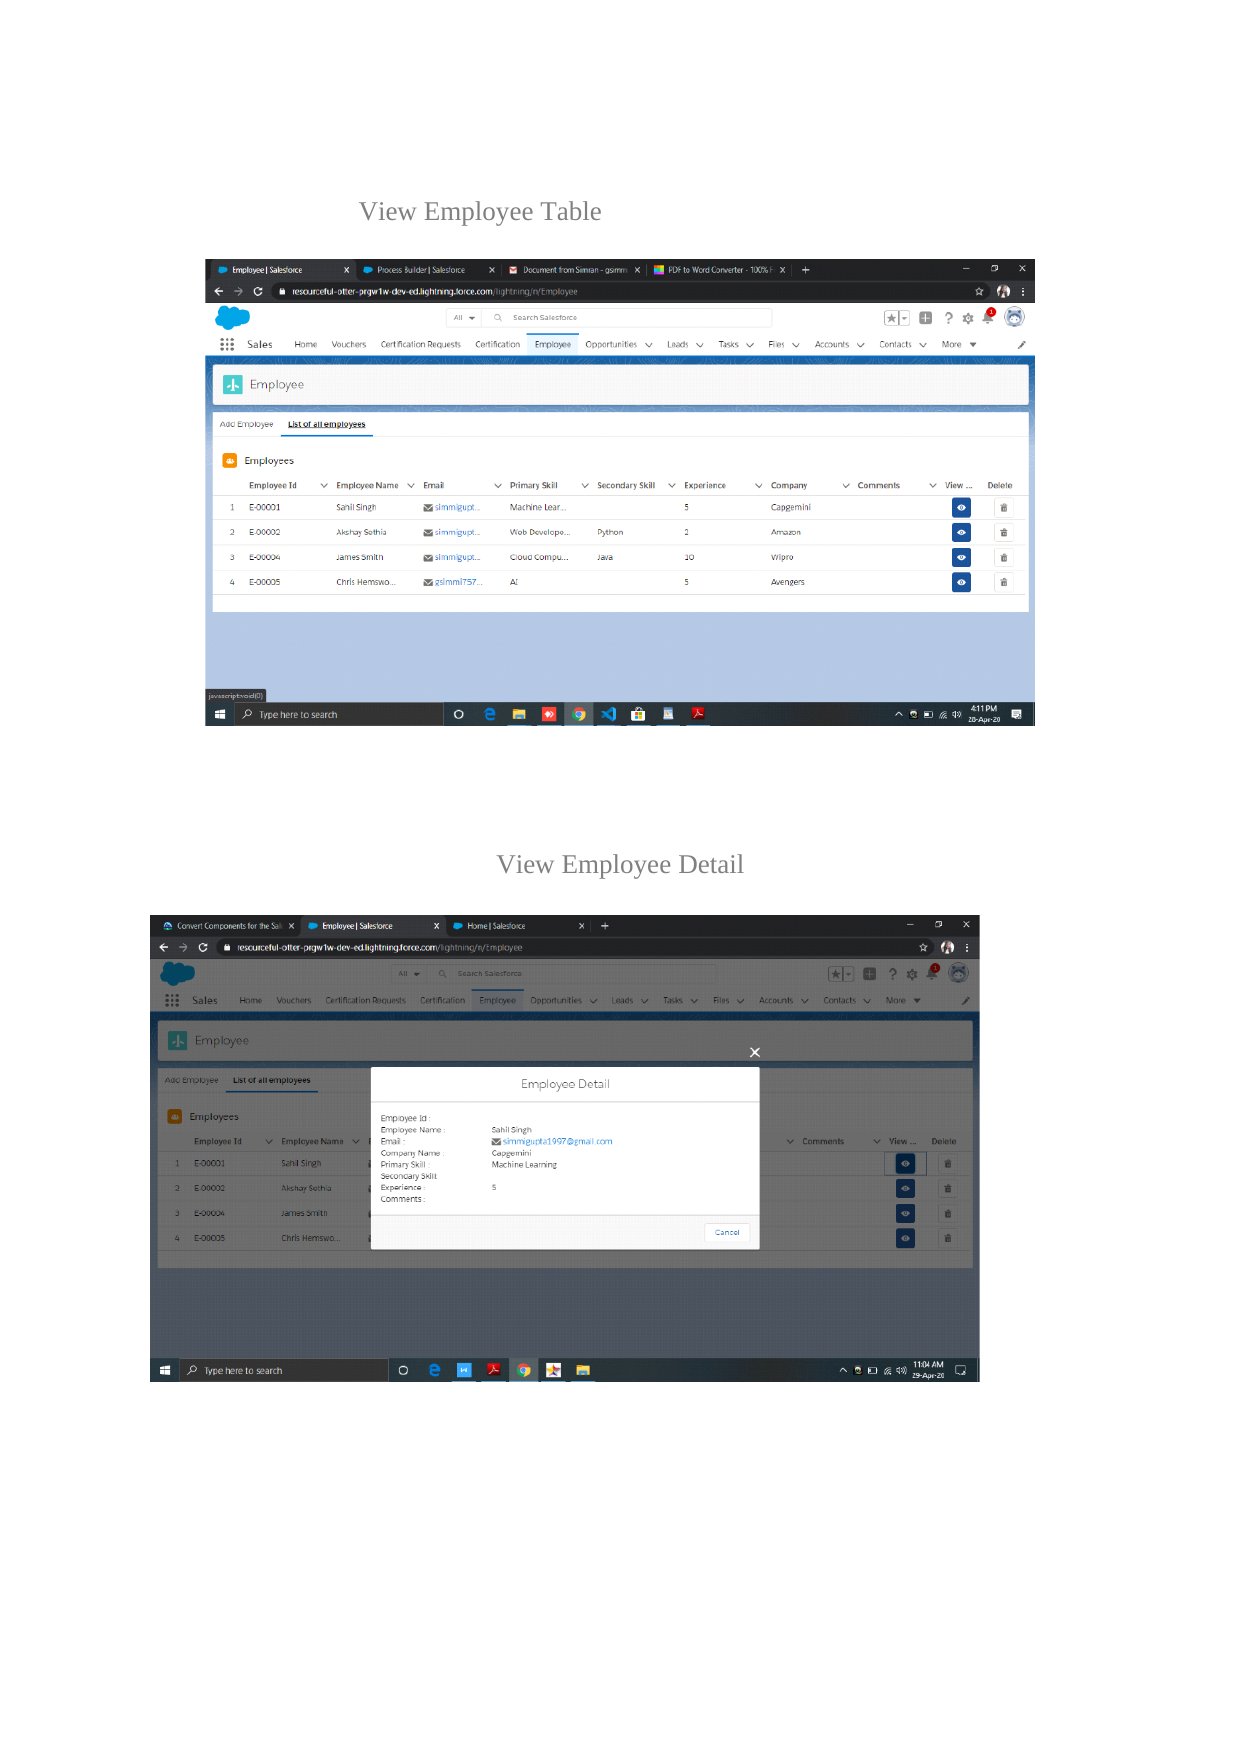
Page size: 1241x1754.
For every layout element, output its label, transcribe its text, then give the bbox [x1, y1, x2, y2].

text View Employee Detail [449, 847, 791, 880]
text View Employee Table [306, 194, 714, 227]
